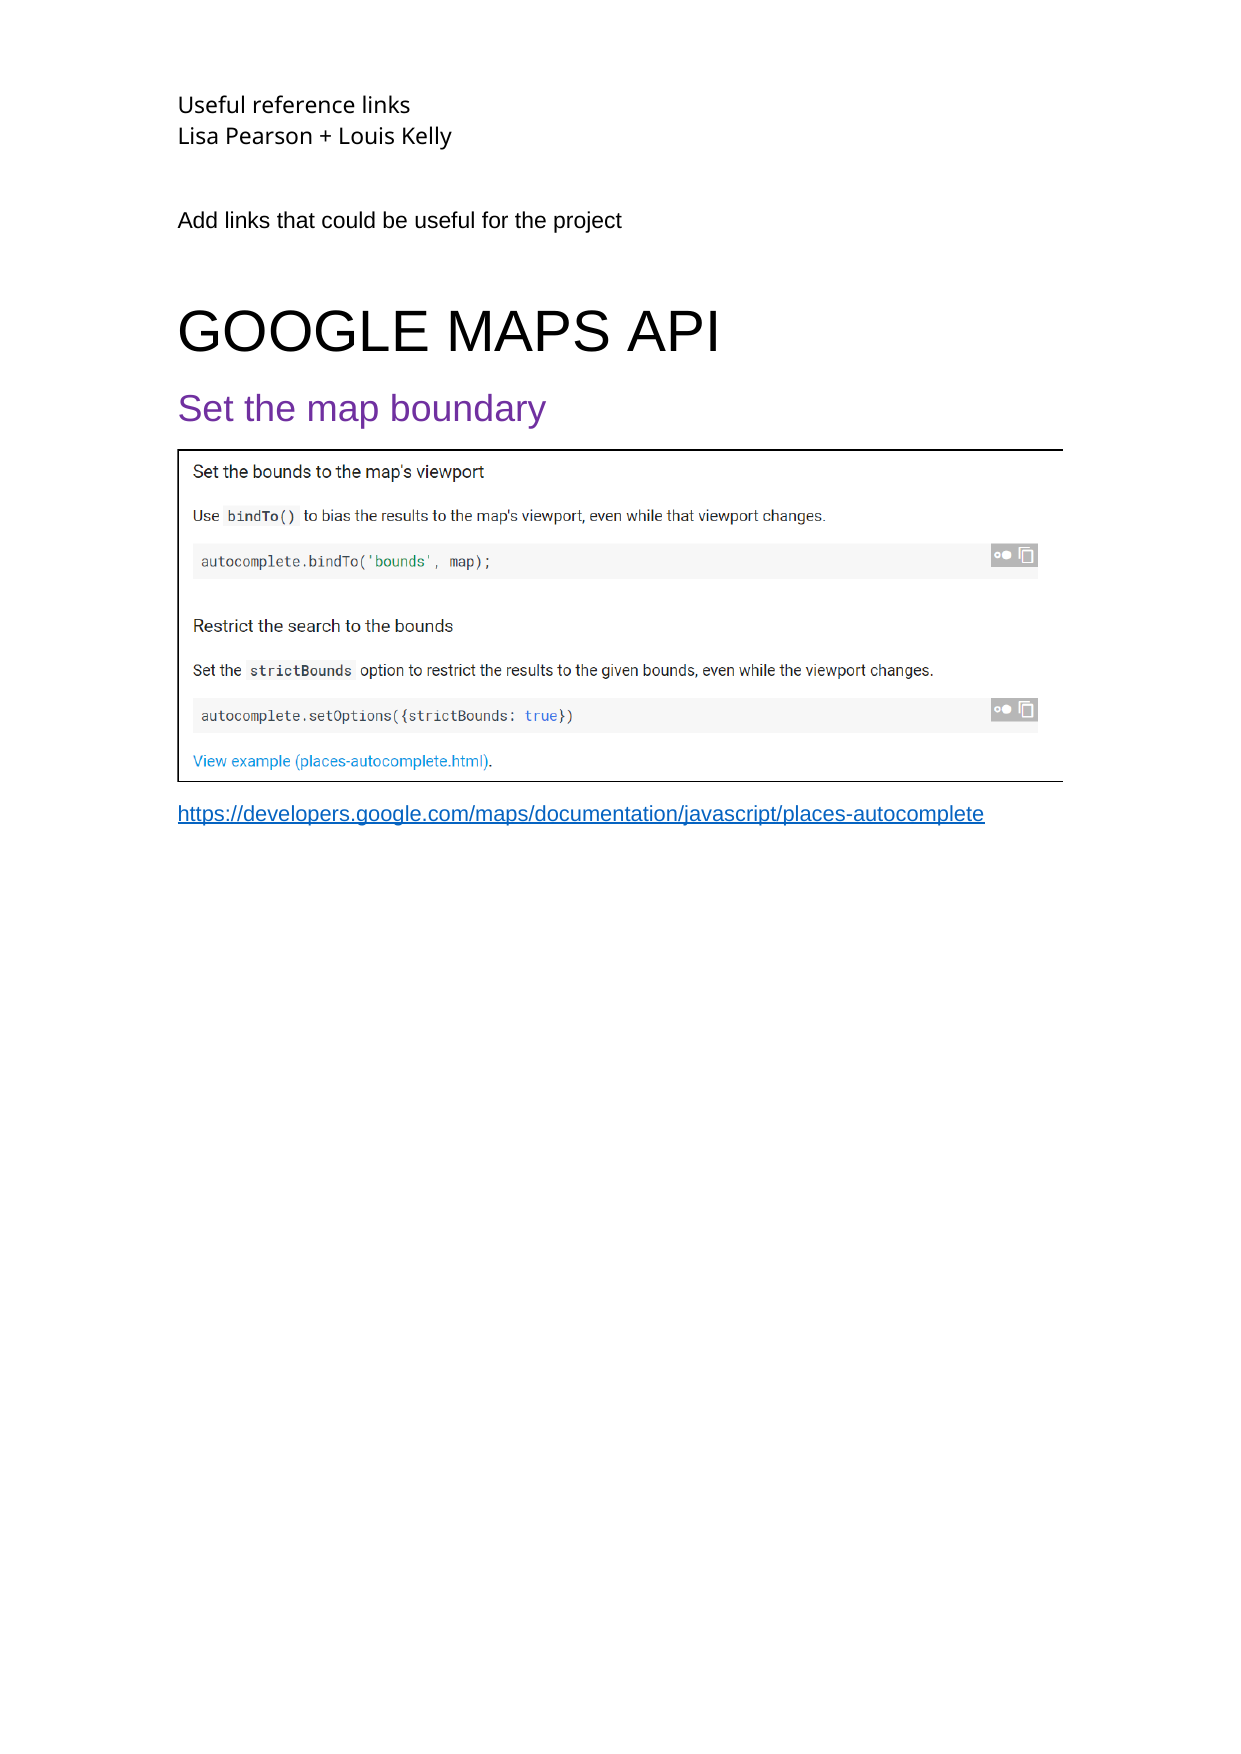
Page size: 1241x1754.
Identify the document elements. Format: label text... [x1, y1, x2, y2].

picture [177, 449, 1063, 782]
text Set the map boundary [177, 386, 1063, 429]
text Add links that could be useful for the project [177, 207, 1063, 233]
text https://developers.google.com/maps/documentation/javascript/places-autocomplete [177, 801, 1063, 826]
text GOOGLE MAPS API [177, 297, 1063, 364]
